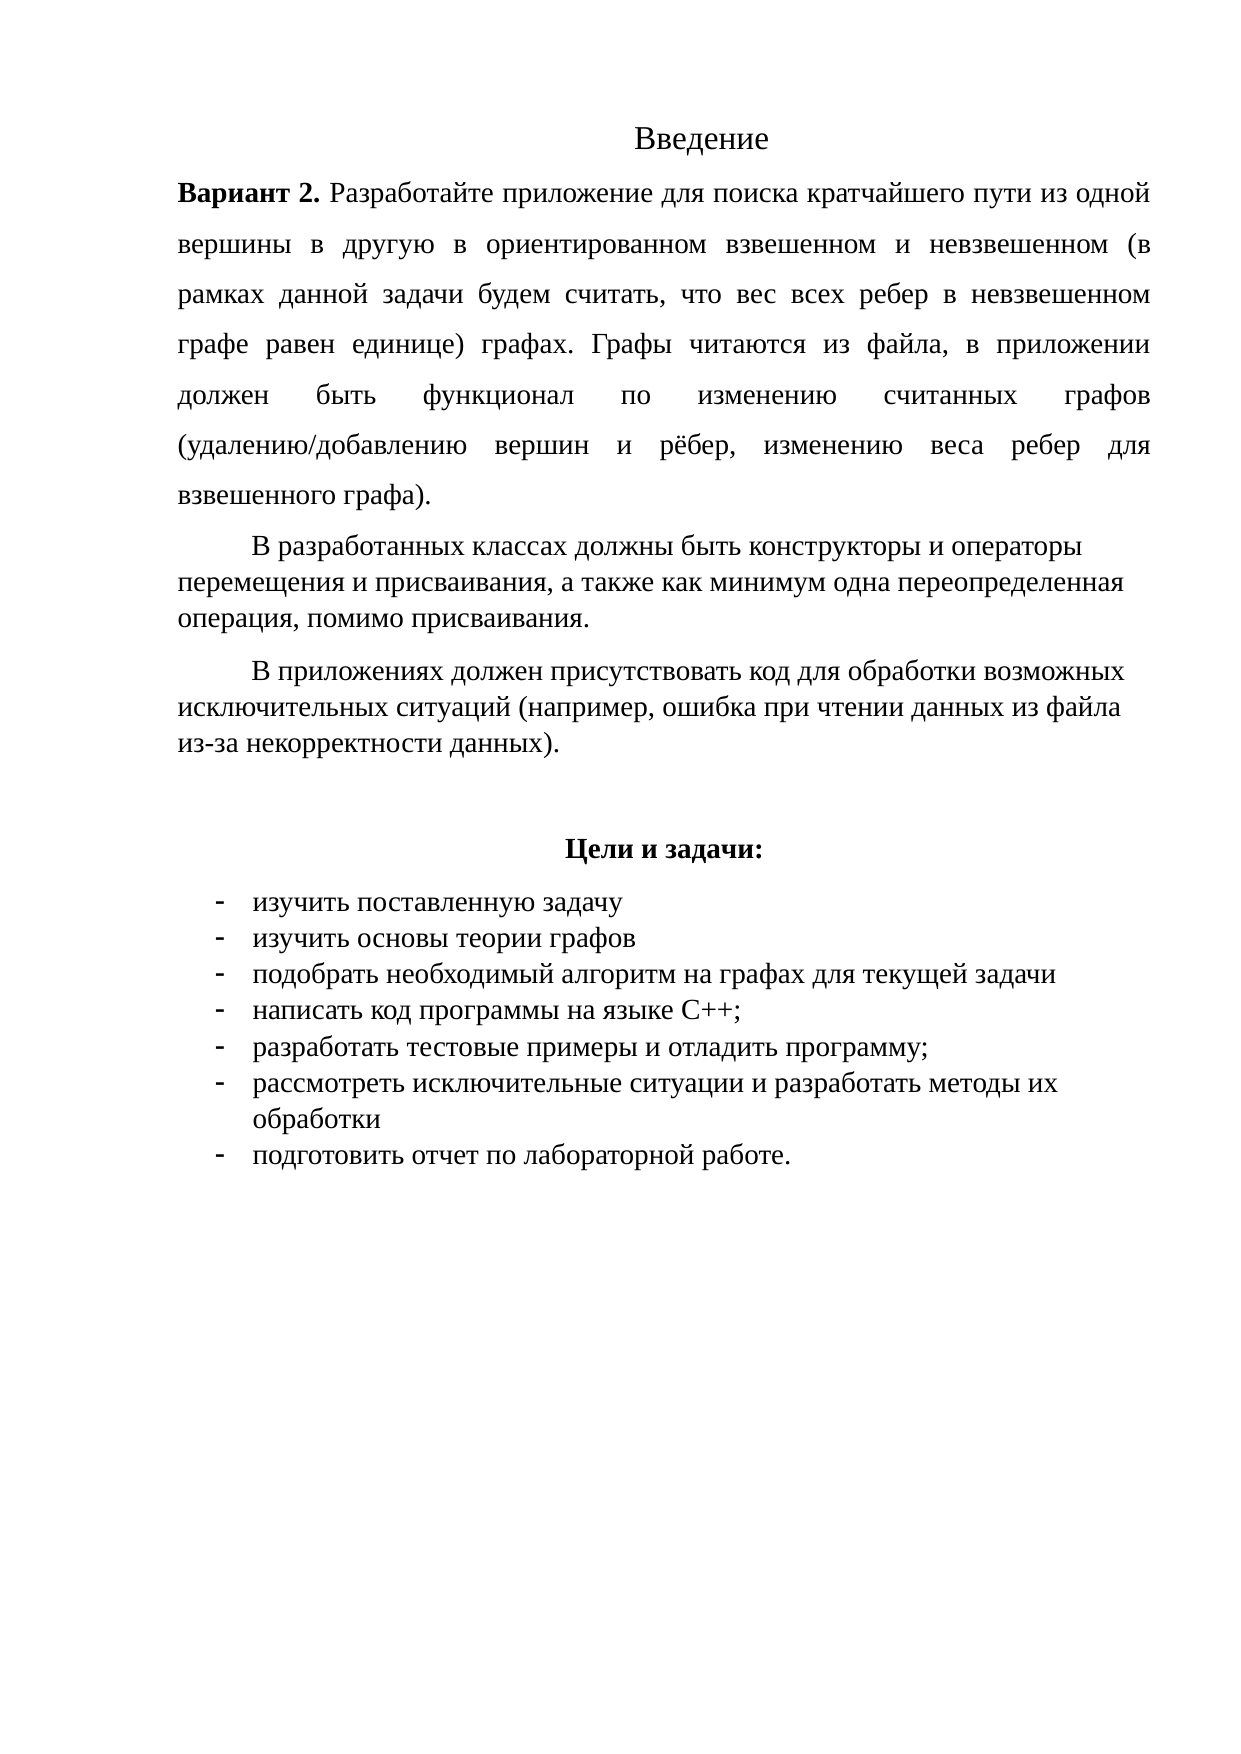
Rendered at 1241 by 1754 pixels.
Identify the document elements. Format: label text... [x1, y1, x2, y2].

list подобрать необходимый алгоритм на графах для текущей задачи [215, 956, 1152, 990]
text Вариант 2. Разработайте приложение для поиска кратчайшего пути из одной вершины в другую в ориентированном взвешенном и невзвешенном (в рамках данной задачи будем считать, что вес всех ребер в невзвешенном графе равен единице) графах. Графы читаются из файла, в приложении должен быть функционал по изменению считанных графов (удалению/добавлению вершин и рёбер, изменению веса ребер для взвешенного графа). [177, 176, 1152, 511]
text Цели и задачи: [177, 831, 1152, 864]
list разработать тестовые примеры и отладить программу; [215, 1029, 1152, 1062]
text Введение [177, 118, 1152, 156]
list изучить основы теории графов [215, 920, 1152, 953]
list изучить поставленную задачу [215, 884, 1152, 917]
list подготовить отчет по лабораторной работе. [215, 1137, 1152, 1171]
list написать код программы на языке С++; [215, 992, 1152, 1026]
text В приложениях должен присутствовать код для обработки возможных исключительных ситуаций (например, ошибка при чтении данных из файла из-за некорректности данных). [177, 653, 1152, 759]
text В разработанных классах должны быть конструкторы и операторы перемещения и присваивания, а также как минимум одна переопределенная операция, помимо присваивания. [177, 528, 1152, 634]
list рассмотреть исключительные ситуации и разработать методы их обработки [215, 1065, 1152, 1135]
